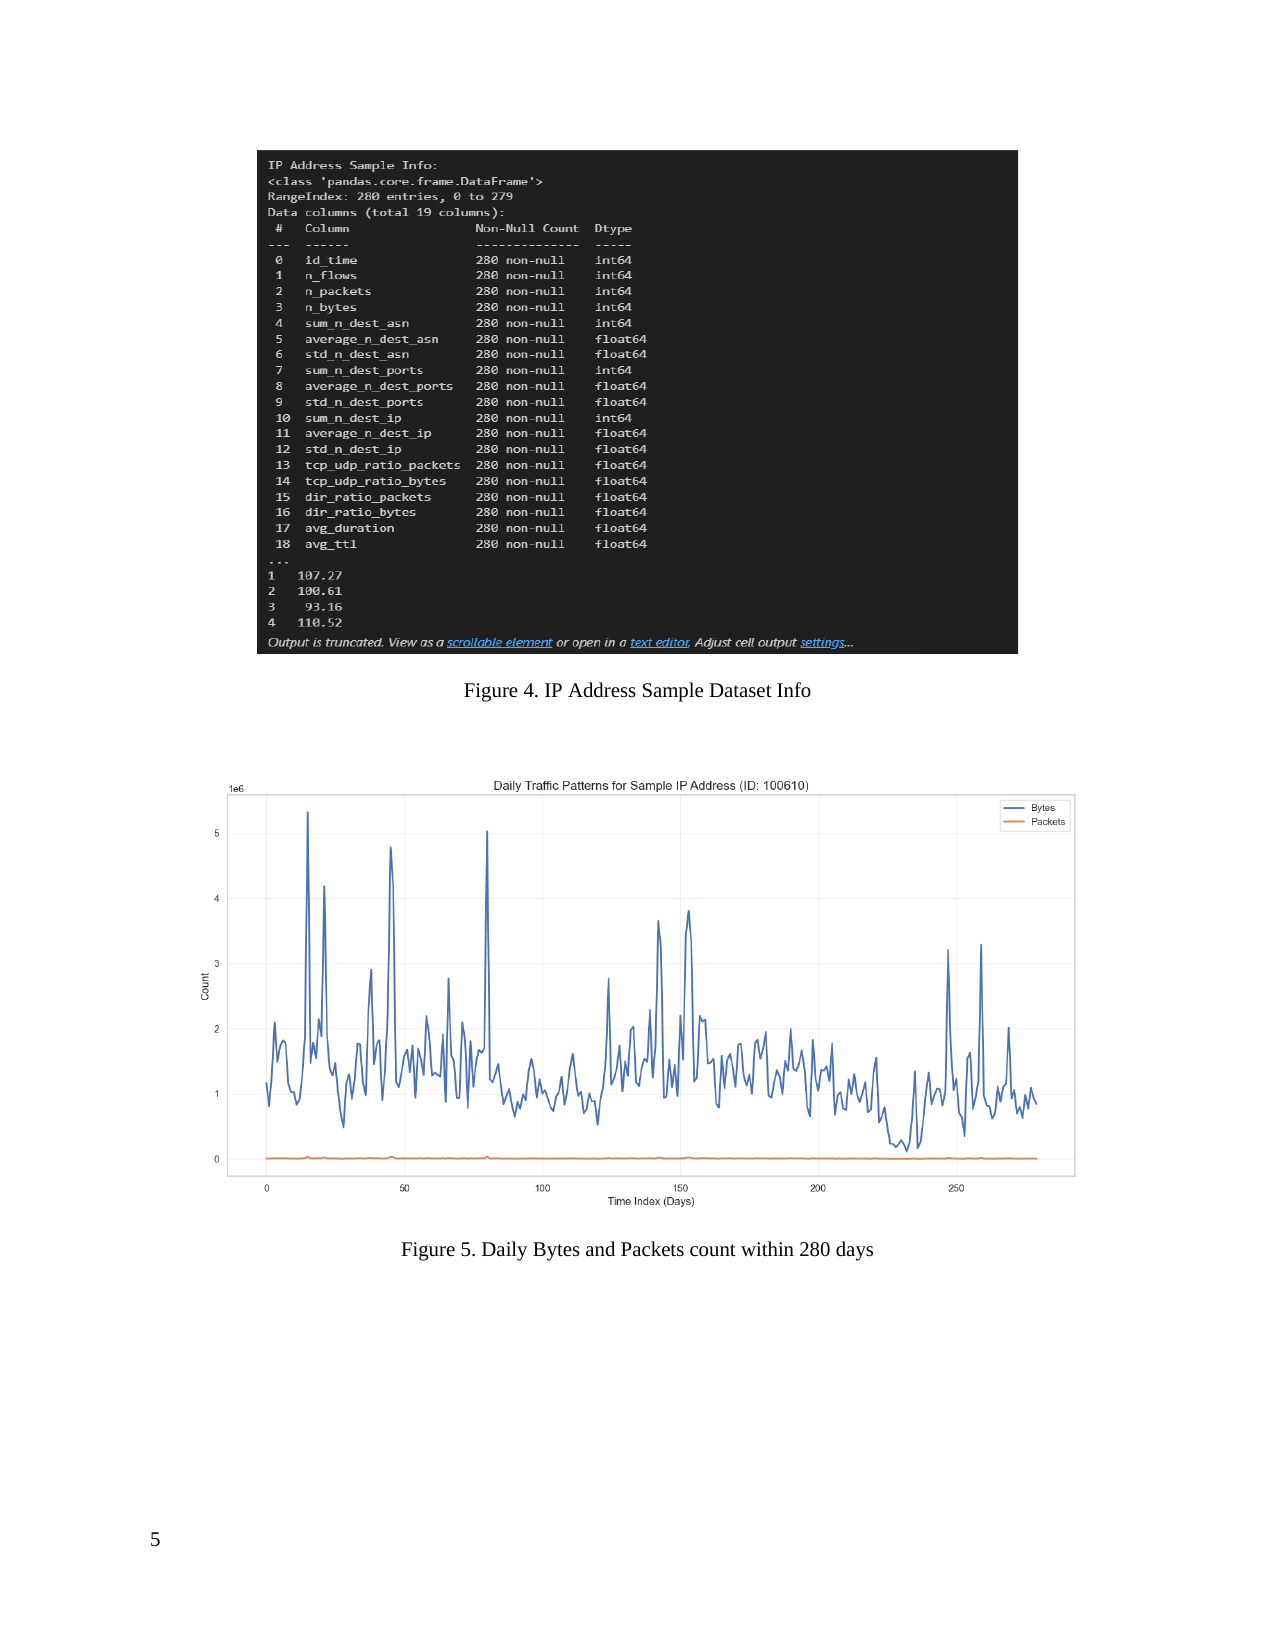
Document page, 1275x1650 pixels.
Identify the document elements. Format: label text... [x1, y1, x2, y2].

text Figure 4. IP Address Sample Dataset Info [150, 678, 1125, 702]
text Figure 5. Daily Bytes and Packets count within 280 days [150, 1237, 1125, 1261]
picture [257, 150, 1019, 654]
picture [194, 775, 1080, 1213]
